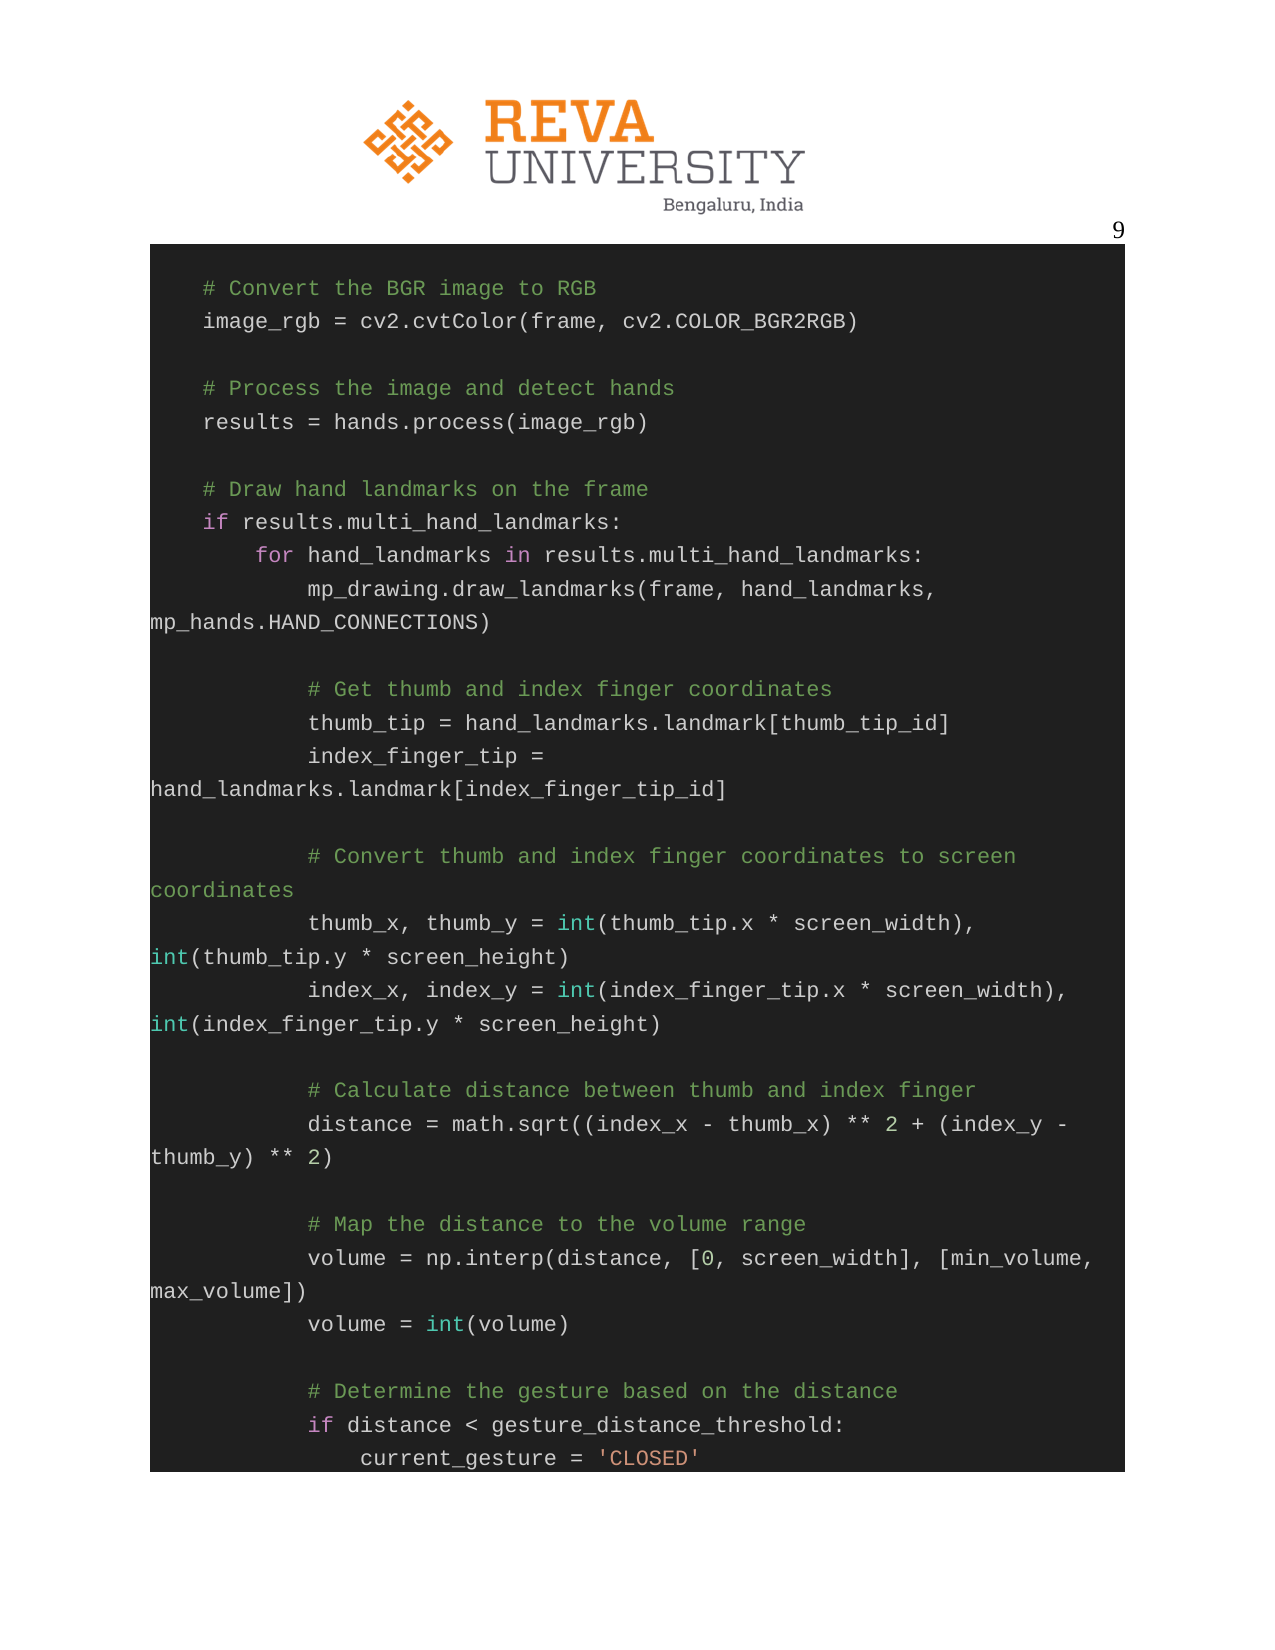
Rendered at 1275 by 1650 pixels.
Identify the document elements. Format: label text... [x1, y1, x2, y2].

text for hand_landmarks in results.multi_hand_landmarks: [150, 544, 1125, 569]
text if results.multi_hand_landmarks: [150, 511, 1125, 536]
text current_gesture = 'CLOSED' [150, 1447, 1125, 1472]
text image_rgb = cv2.cvtColor(frame, cv2.COLOR_BGR2RGB) [150, 311, 1125, 335]
text if distance < gesture_distance_threshold: [150, 1414, 1125, 1439]
text # Process the image and detect hands [150, 377, 1125, 402]
text # Calculate distance between thumb and index finger [150, 1079, 1125, 1104]
text distance = math.sqrt((index_x - thumb_x) ** 2 + (index_y - thumb_y) ** 2) [150, 1113, 1125, 1171]
text # Convert thumb and index finger coordinates to screen coordinates [150, 846, 1125, 904]
text index_finger_tip = hand_landmarks.landmark[index_finger_tip_id] [150, 745, 1125, 803]
text # Get thumb and index finger coordinates [150, 678, 1125, 703]
text # Draw hand landmarks on the frame [150, 478, 1125, 502]
text volume = int(volume) [150, 1314, 1125, 1338]
text # Determine the gesture based on the distance [150, 1381, 1125, 1405]
text # Map the distance to the volume range [150, 1213, 1125, 1238]
text mp_drawing.draw_landmarks(frame, hand_landmarks, mp_hands.HAND_CONNECTIONS) [150, 578, 1125, 636]
text thumb_x, thumb_y = int(thumb_tip.x * screen_width), int(thumb_tip.y * screen_height) [150, 912, 1125, 971]
text index_x, index_y = int(index_finger_tip.x * screen_width), int(index_finger_tip.y * screen_height) [150, 979, 1125, 1037]
text results = hands.process(image_rgb) [150, 411, 1125, 436]
text volume = np.interp(distance, [0, screen_width], [min_volume, max_volume]) [150, 1247, 1125, 1305]
text thumb_tip = hand_landmarks.landmark[thumb_tip_id] [150, 712, 1125, 737]
text # Convert the BGR image to RGB [150, 277, 1125, 302]
picture [350, 75, 817, 239]
